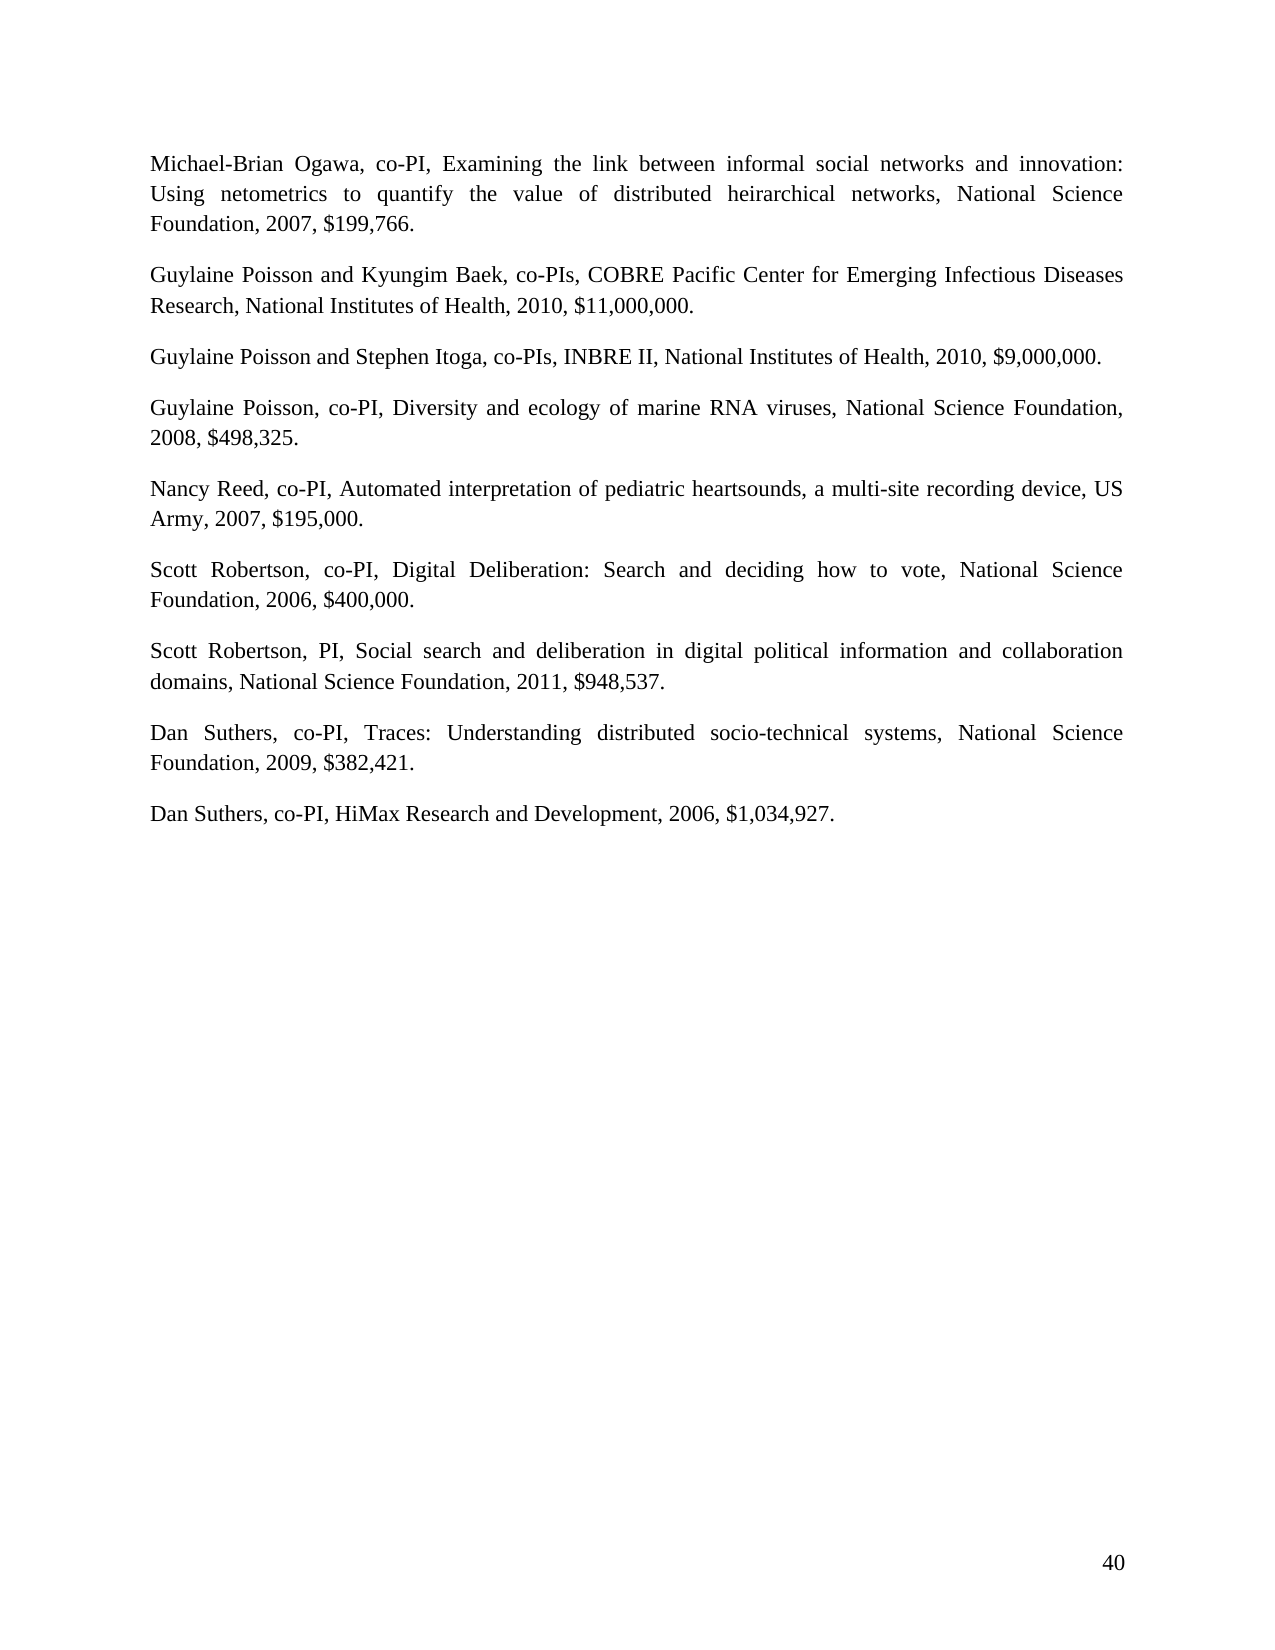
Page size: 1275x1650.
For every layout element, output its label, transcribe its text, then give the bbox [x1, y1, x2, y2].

text Dan Suthers, co-PI, Traces: Understanding distributed socio-technical systems, National Science Foundation, 2009, $382,421. [150, 719, 1125, 775]
text Guylaine Poisson and Kyungim Baek, co-PIs, COBRE Pacific Center for Emerging Infectious Diseases Research, National Institutes of Health, 2010, $11,000,000. [150, 261, 1125, 318]
text Nancy Reed, co-PI, Automated interpretation of pediatric heartsounds, a multi-site recording device, US Army, 2007, $195,000. [150, 475, 1125, 532]
text Dan Suthers, co-PI, HiMax Research and Development, 2006, $1,034,927. [150, 800, 1125, 826]
text Michael-Brian Ogawa, co-PI, Examining the link between informal social networks and innovation: Using netometrics to quantify the value of distributed heirarchical networks, National Science Foundation, 2007, $199,766. [150, 150, 1125, 237]
text Guylaine Poisson, co-PI, Diversity and ecology of marine RNA viruses, National Science Foundation, 2008, $498,325. [150, 394, 1125, 450]
text Guylaine Poisson and Stephen Itoga, co-PIs, INBRE II, National Institutes of Health, 2010, $9,000,000. [150, 343, 1125, 369]
text Scott Robertson, co-PI, Digital Deliberation: Search and deciding how to vote, National Science Foundation, 2006, $400,000. [150, 556, 1125, 613]
text Scott Robertson, PI, Social search and deliberation in digital political information and collaboration domains, National Science Foundation, 2011, $948,537. [150, 637, 1125, 694]
